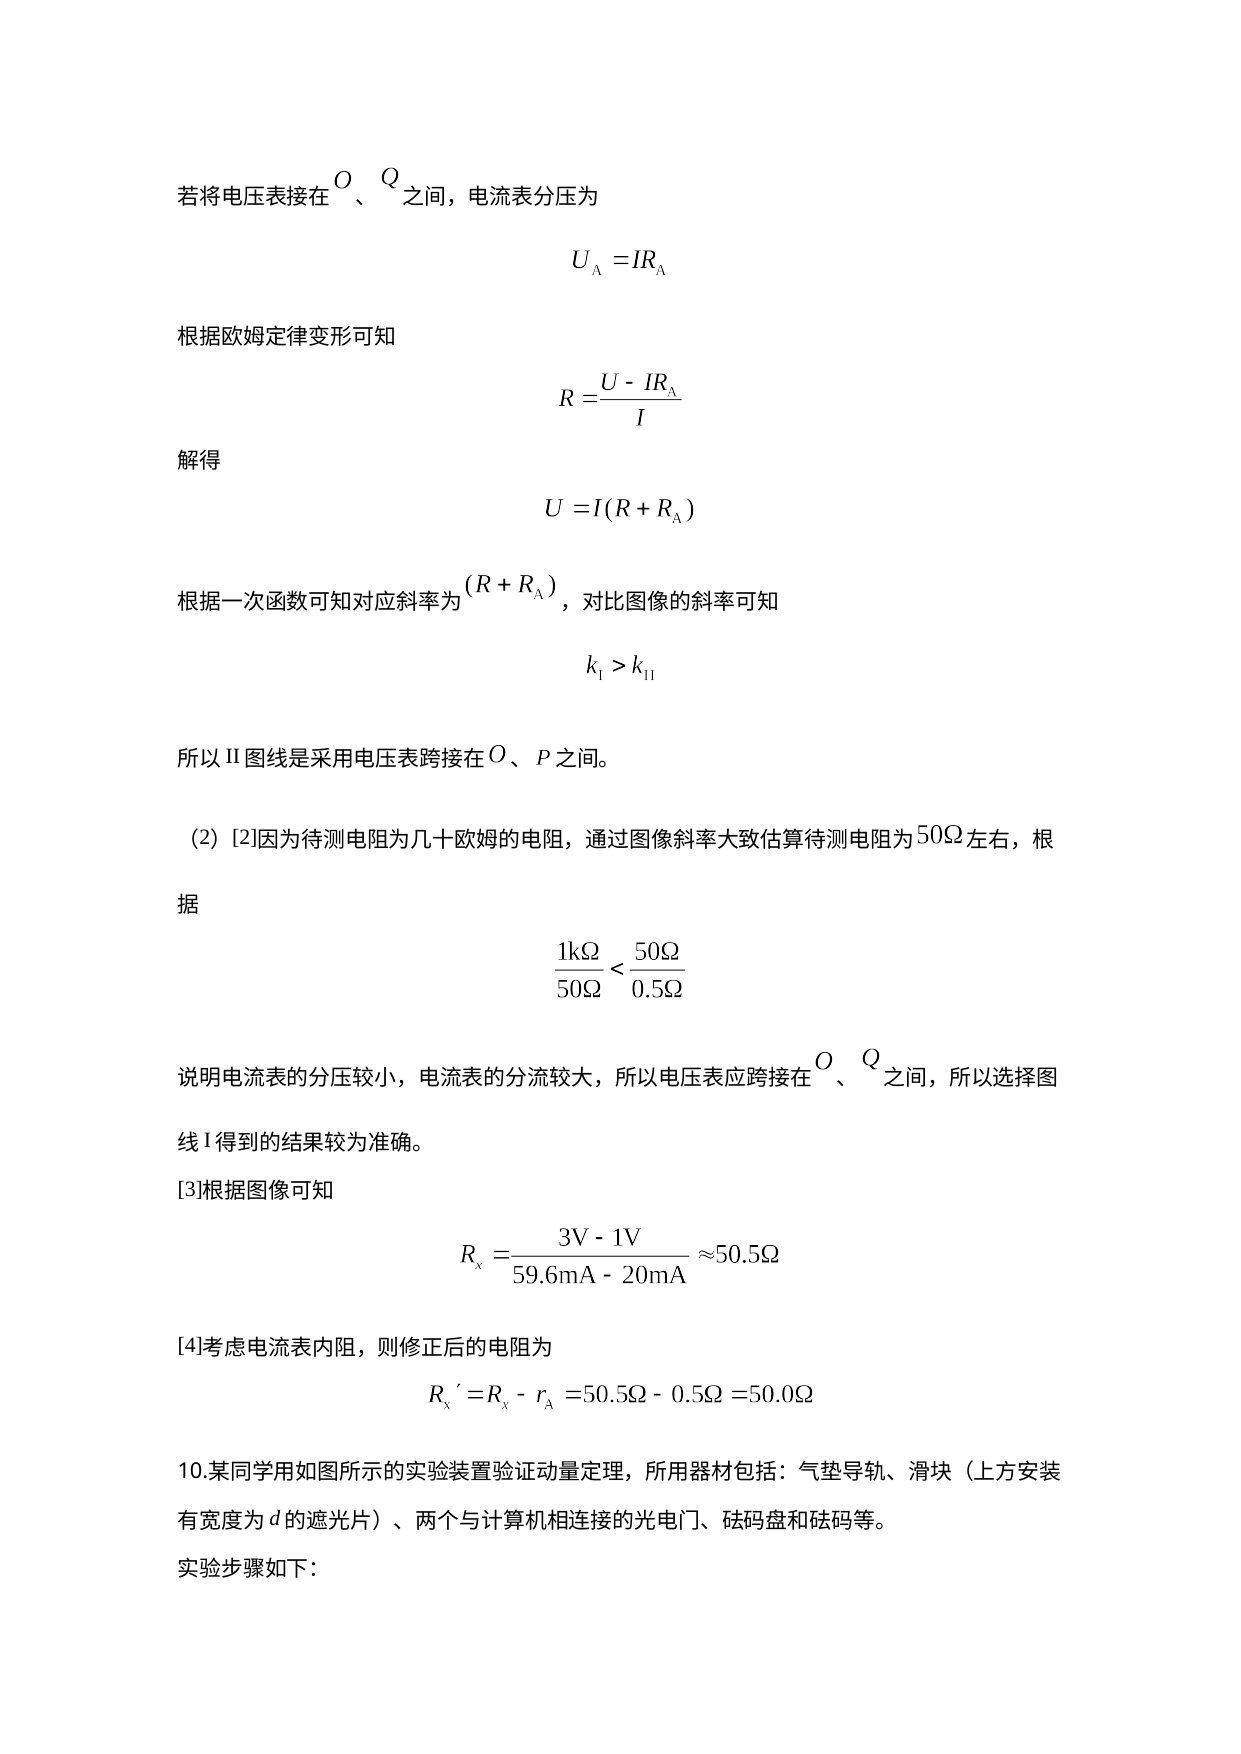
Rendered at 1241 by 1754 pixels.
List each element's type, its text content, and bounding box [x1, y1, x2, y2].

text 说明电流表的分压较小，电流表的分流较大，所以电压表应跨接在、之间，所以选择图线I得到的结果较为准确。 [177, 1043, 1063, 1157]
text 实验步骤如下： [177, 1551, 1063, 1583]
text 10.某同学用如图所示的实验装置验证动量定理，所用器材包括：气垫导轨、滑块（上方安装有宽度为d的遮光片）、两个与计算机相连接的光电门、砝码盘和砝码等。 [177, 1453, 1063, 1535]
text 解得 [177, 443, 1063, 476]
text [3]根据图像可知 [177, 1172, 1063, 1205]
text 若将电压表接在、之间，电流表分压为 [177, 162, 1063, 227]
text 所以II图线是采用电压表跨接在、之间。 [177, 724, 1063, 789]
text [4]考虑电流表内阻，则修正后的电阻为 [177, 1329, 1063, 1362]
text 根据欧姆定律变形可知 [177, 319, 1063, 351]
text （2）[2]因为待测电阻为几十欧姆的电阻，通过图像斜率大致估算待测电阻为左右，根据 [177, 805, 1063, 919]
text 根据一次函数可知对应斜率为，对比图像的斜率可知 [177, 567, 1063, 632]
